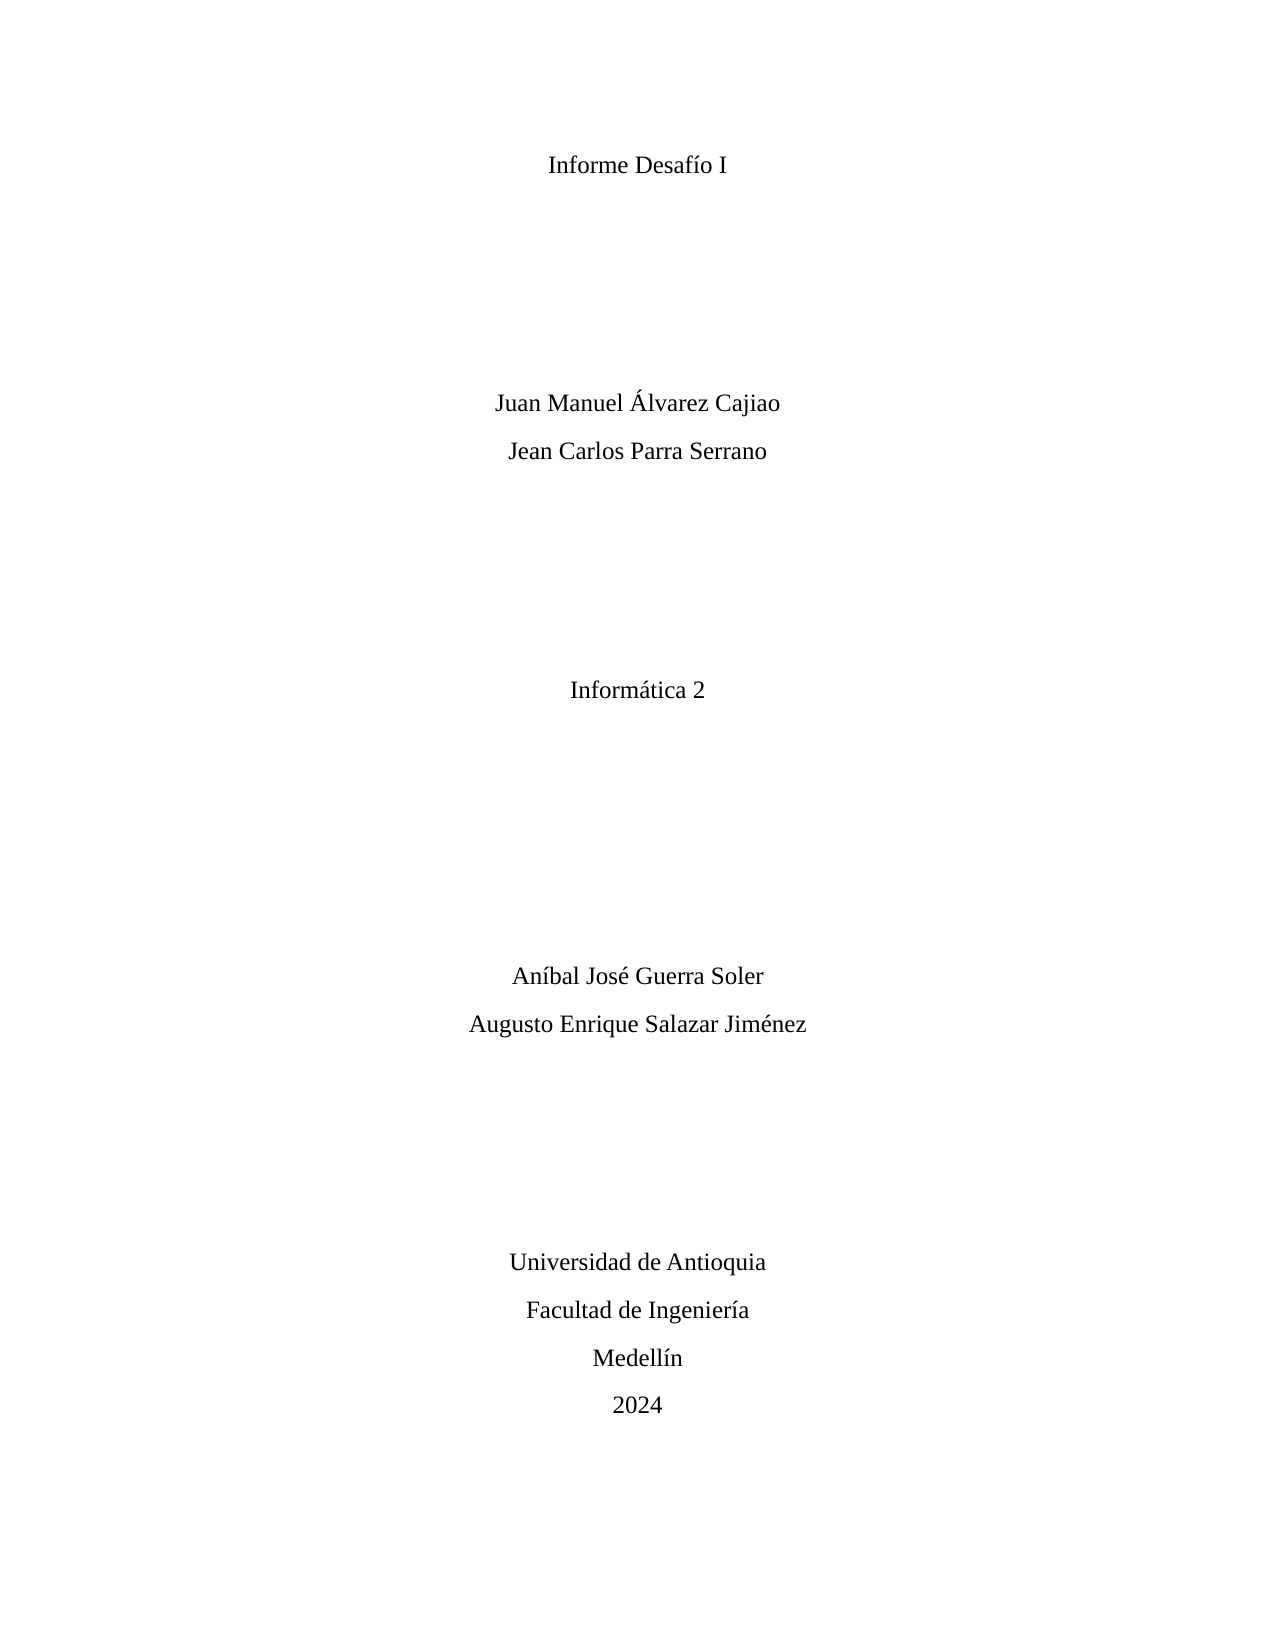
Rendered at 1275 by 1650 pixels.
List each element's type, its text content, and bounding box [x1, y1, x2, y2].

text Jean Carlos Parra Serrano [150, 436, 1125, 465]
text 2024 [150, 1390, 1125, 1419]
text Facultad de Ingeniería [150, 1295, 1125, 1324]
text Informe Desafío I [150, 150, 1125, 179]
text Augusto Enrique Salazar Jiménez [150, 1009, 1125, 1037]
text Aníbal José Guerra Soler [150, 961, 1125, 990]
text Universidad de Antioquia [150, 1247, 1125, 1276]
text Juan Manuel Álvarez Cajiao [150, 388, 1125, 417]
text Medellín [150, 1343, 1125, 1371]
text Informática 2 [150, 675, 1125, 703]
